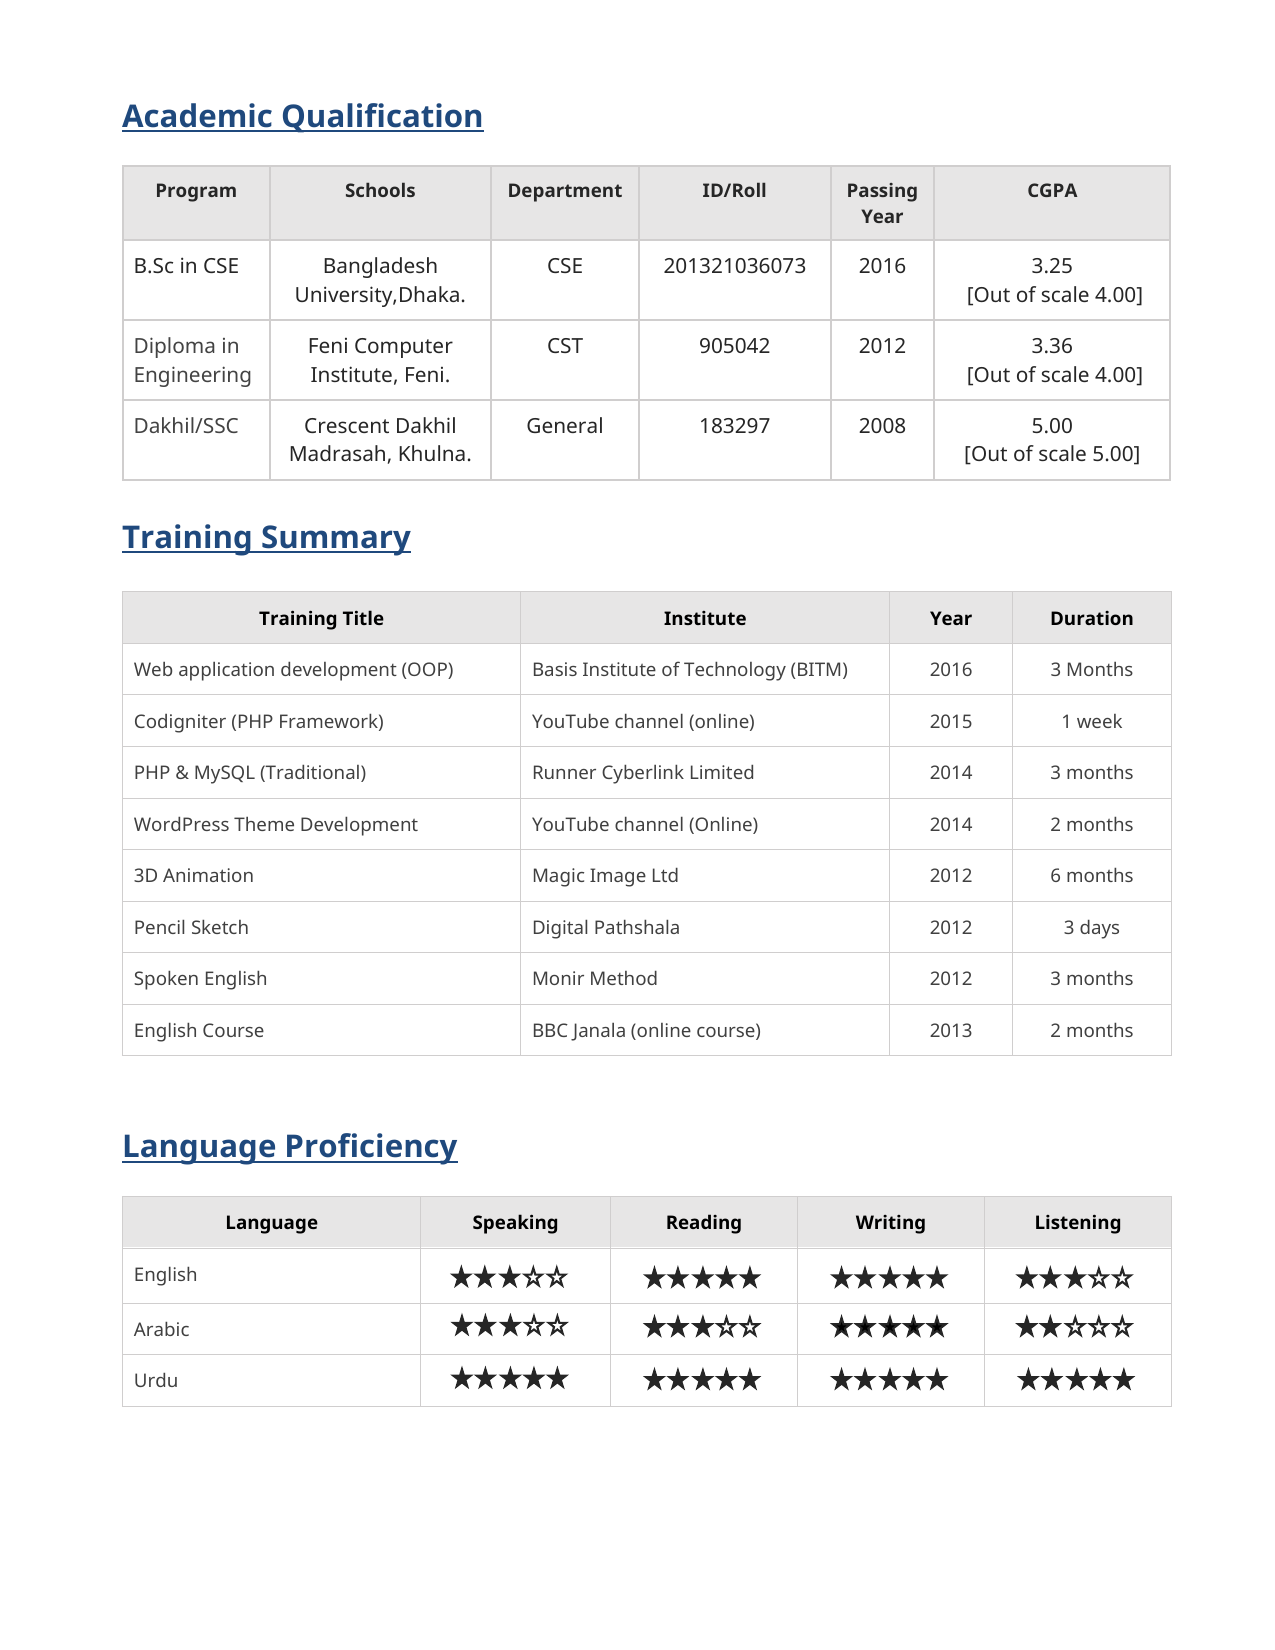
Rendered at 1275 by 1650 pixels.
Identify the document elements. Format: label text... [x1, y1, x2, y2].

table_header Passing Year [832, 167, 933, 239]
table_cell 2015 [890, 695, 1012, 746]
table_header Schools [271, 167, 490, 239]
table_cell 2012 [832, 321, 933, 399]
table_header Training Title [123, 592, 520, 643]
table_header Listening [985, 1197, 1171, 1247]
table_cell WordPress Theme Development [123, 799, 520, 849]
table_cell 3D Animation [123, 850, 520, 901]
table_cell [611, 1304, 797, 1354]
table_header Program [124, 167, 269, 239]
table_cell Bangladesh University,Dhaka. [271, 241, 490, 319]
table_cell English Course [123, 1005, 520, 1055]
table_cell 201321036073 [640, 241, 830, 319]
table_cell 3 months [1013, 953, 1171, 1004]
table_cell [611, 1249, 797, 1303]
table_cell Digital Pathshala [521, 902, 889, 952]
table_cell 3 days [1013, 902, 1171, 952]
table_cell 2008 [832, 401, 933, 478]
table_cell 2013 [890, 1005, 1012, 1055]
table_cell English [123, 1249, 420, 1303]
table_cell 905042 [640, 321, 830, 399]
table_cell Urdu [123, 1355, 420, 1406]
table_cell Crescent Dakhil Madrasah, Khulna. [271, 401, 490, 478]
table_cell [611, 1355, 797, 1406]
table_cell B.Sc in CSE [124, 241, 269, 319]
table_header Institute [521, 592, 889, 643]
table_header Reading [611, 1197, 797, 1247]
table_cell 2016 [832, 241, 933, 319]
table_cell [798, 1249, 984, 1303]
table_cell 3.25 [Out of scale 4.00] [935, 241, 1169, 319]
table_cell Feni Computer Institute, Feni. [271, 321, 490, 399]
table_cell 3.36 [Out of scale 4.00] [935, 321, 1169, 399]
text Academic Qualification [122, 94, 1172, 136]
table_header Duration [1013, 592, 1171, 643]
table_cell Diploma in Engineering [124, 321, 269, 399]
table_cell 2012 [890, 850, 1012, 901]
table_cell Basis Institute of Technology (BITM) [521, 644, 889, 694]
table_cell [421, 1249, 610, 1303]
table_cell [421, 1355, 610, 1406]
text Training Summary [122, 514, 1172, 557]
table_cell 2012 [890, 902, 1012, 952]
table_header CGPA [935, 167, 1169, 239]
table_cell 3 Months [1013, 644, 1171, 694]
table_cell Spoken English [123, 953, 520, 1004]
table_cell Pencil Sketch [123, 902, 520, 952]
table_cell 2014 [890, 747, 1012, 797]
table_cell 2014 [890, 799, 1012, 849]
table_header Language [123, 1197, 420, 1247]
table_header Writing [798, 1197, 984, 1247]
table_cell General [492, 401, 638, 478]
table_cell 2012 [890, 953, 1012, 1004]
table_cell YouTube channel (online) [521, 695, 889, 746]
table_cell CST [492, 321, 638, 399]
table_cell Arabic [123, 1304, 420, 1354]
table_cell Dakhil/SSC [124, 401, 269, 478]
table_header ID/Roll [640, 167, 830, 239]
table_cell 2 months [1013, 799, 1171, 849]
table_cell 3 months [1013, 747, 1171, 797]
table_cell PHP & MySQL (Traditional) [123, 747, 520, 797]
table_header Year [890, 592, 1012, 643]
table_cell YouTube channel (Online) [521, 799, 889, 849]
table_cell [798, 1304, 984, 1354]
table_cell Magic Image Ltd [521, 850, 889, 901]
table_cell [985, 1249, 1171, 1303]
table_cell CSE [492, 241, 638, 319]
table_cell 2016 [890, 644, 1012, 694]
table_cell Web application development (OOP) [123, 644, 520, 694]
table_cell Runner Cyberlink Limited [521, 747, 889, 797]
table_cell [985, 1304, 1171, 1354]
table_cell 2 months [1013, 1005, 1171, 1055]
table_cell 6 months [1013, 850, 1171, 901]
table_cell [985, 1355, 1171, 1406]
table_header Department [492, 167, 638, 239]
table_cell [798, 1355, 984, 1406]
table_cell Codigniter (PHP Framework) [123, 695, 520, 746]
table_cell [421, 1304, 610, 1354]
text Language Proficiency [122, 1124, 1172, 1167]
table_cell Monir Method [521, 953, 889, 1004]
table_cell 183297 [640, 401, 830, 478]
table_cell 1 week [1013, 695, 1171, 746]
table_cell BBC Janala (online course) [521, 1005, 889, 1055]
table_header Speaking [421, 1197, 610, 1247]
table_cell 5.00 [Out of scale 5.00] [935, 401, 1169, 478]
